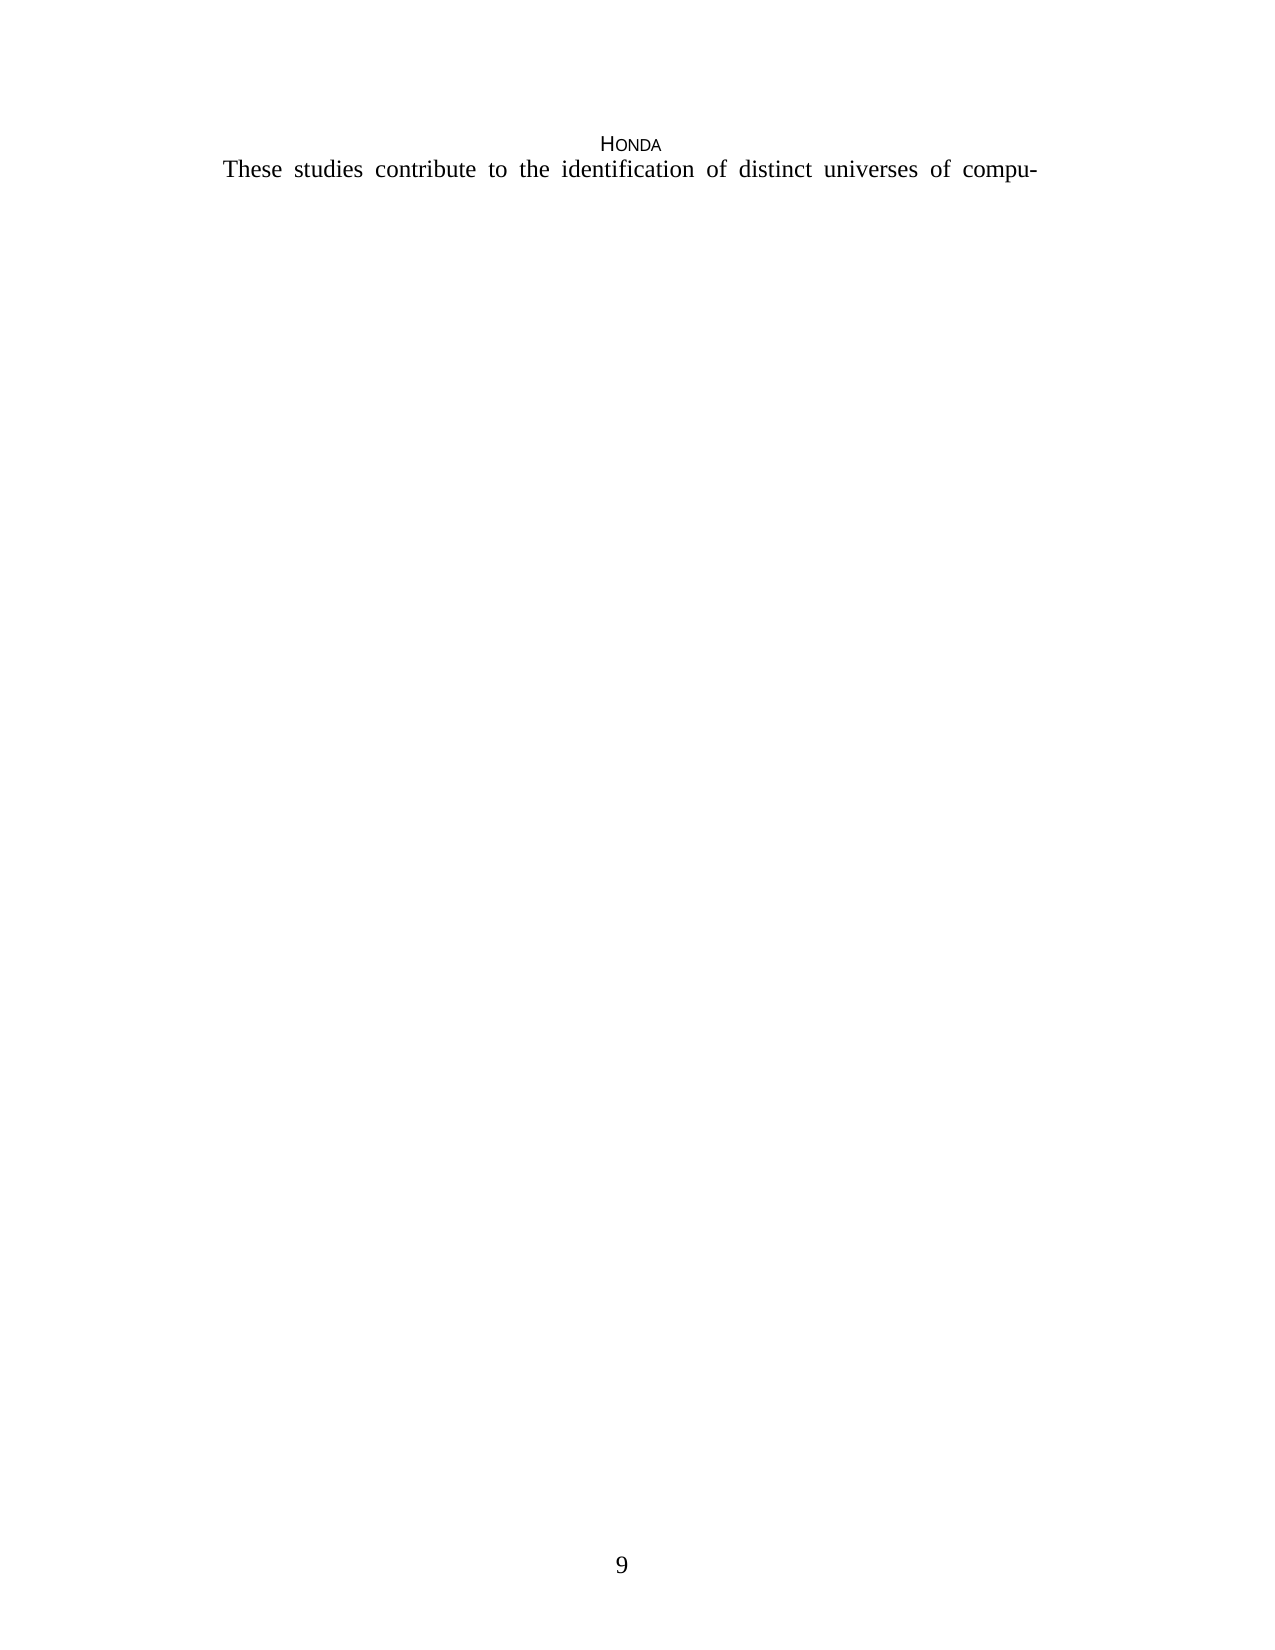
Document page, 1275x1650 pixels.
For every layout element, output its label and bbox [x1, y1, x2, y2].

text [223, 154, 1045, 183]
